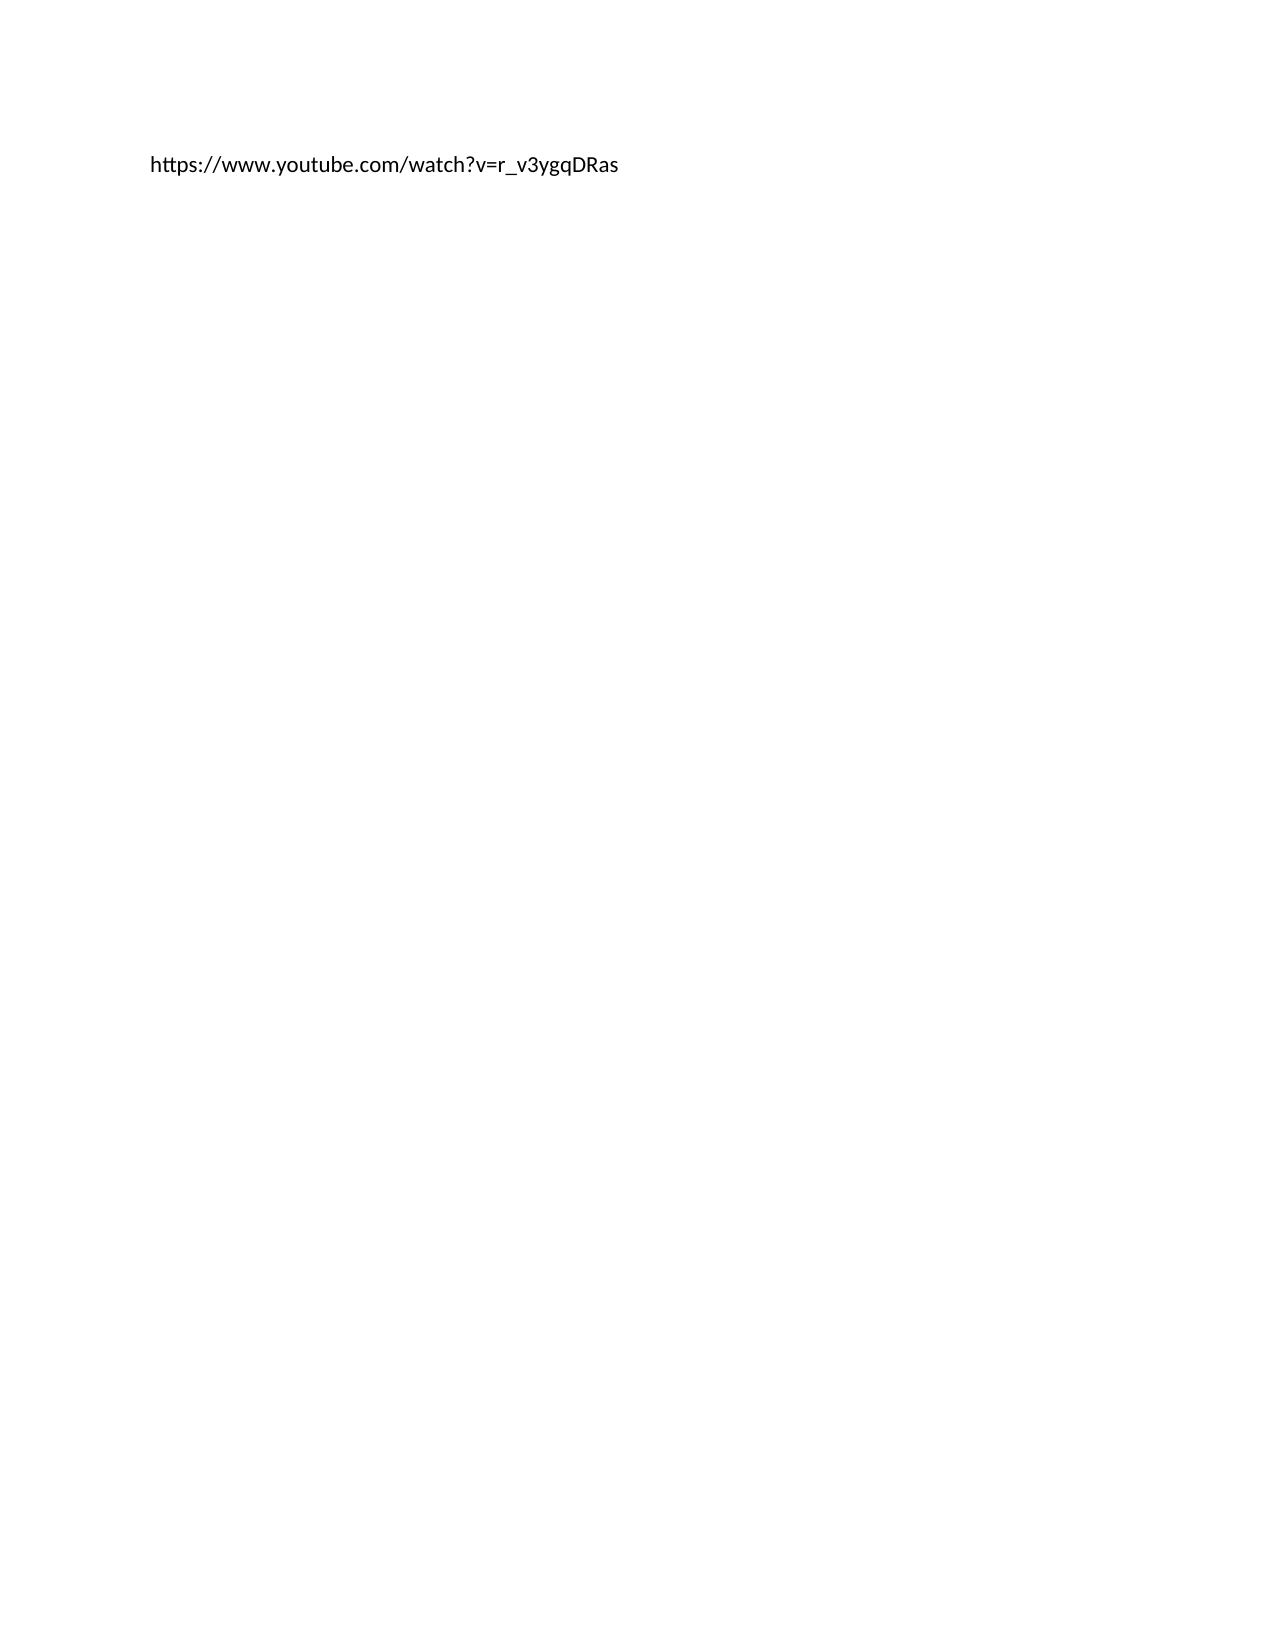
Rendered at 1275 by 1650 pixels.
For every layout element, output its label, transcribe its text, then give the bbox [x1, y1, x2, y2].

text https://www.youtube.com/watch?v=r_v3ygqDRas [150, 150, 1125, 178]
